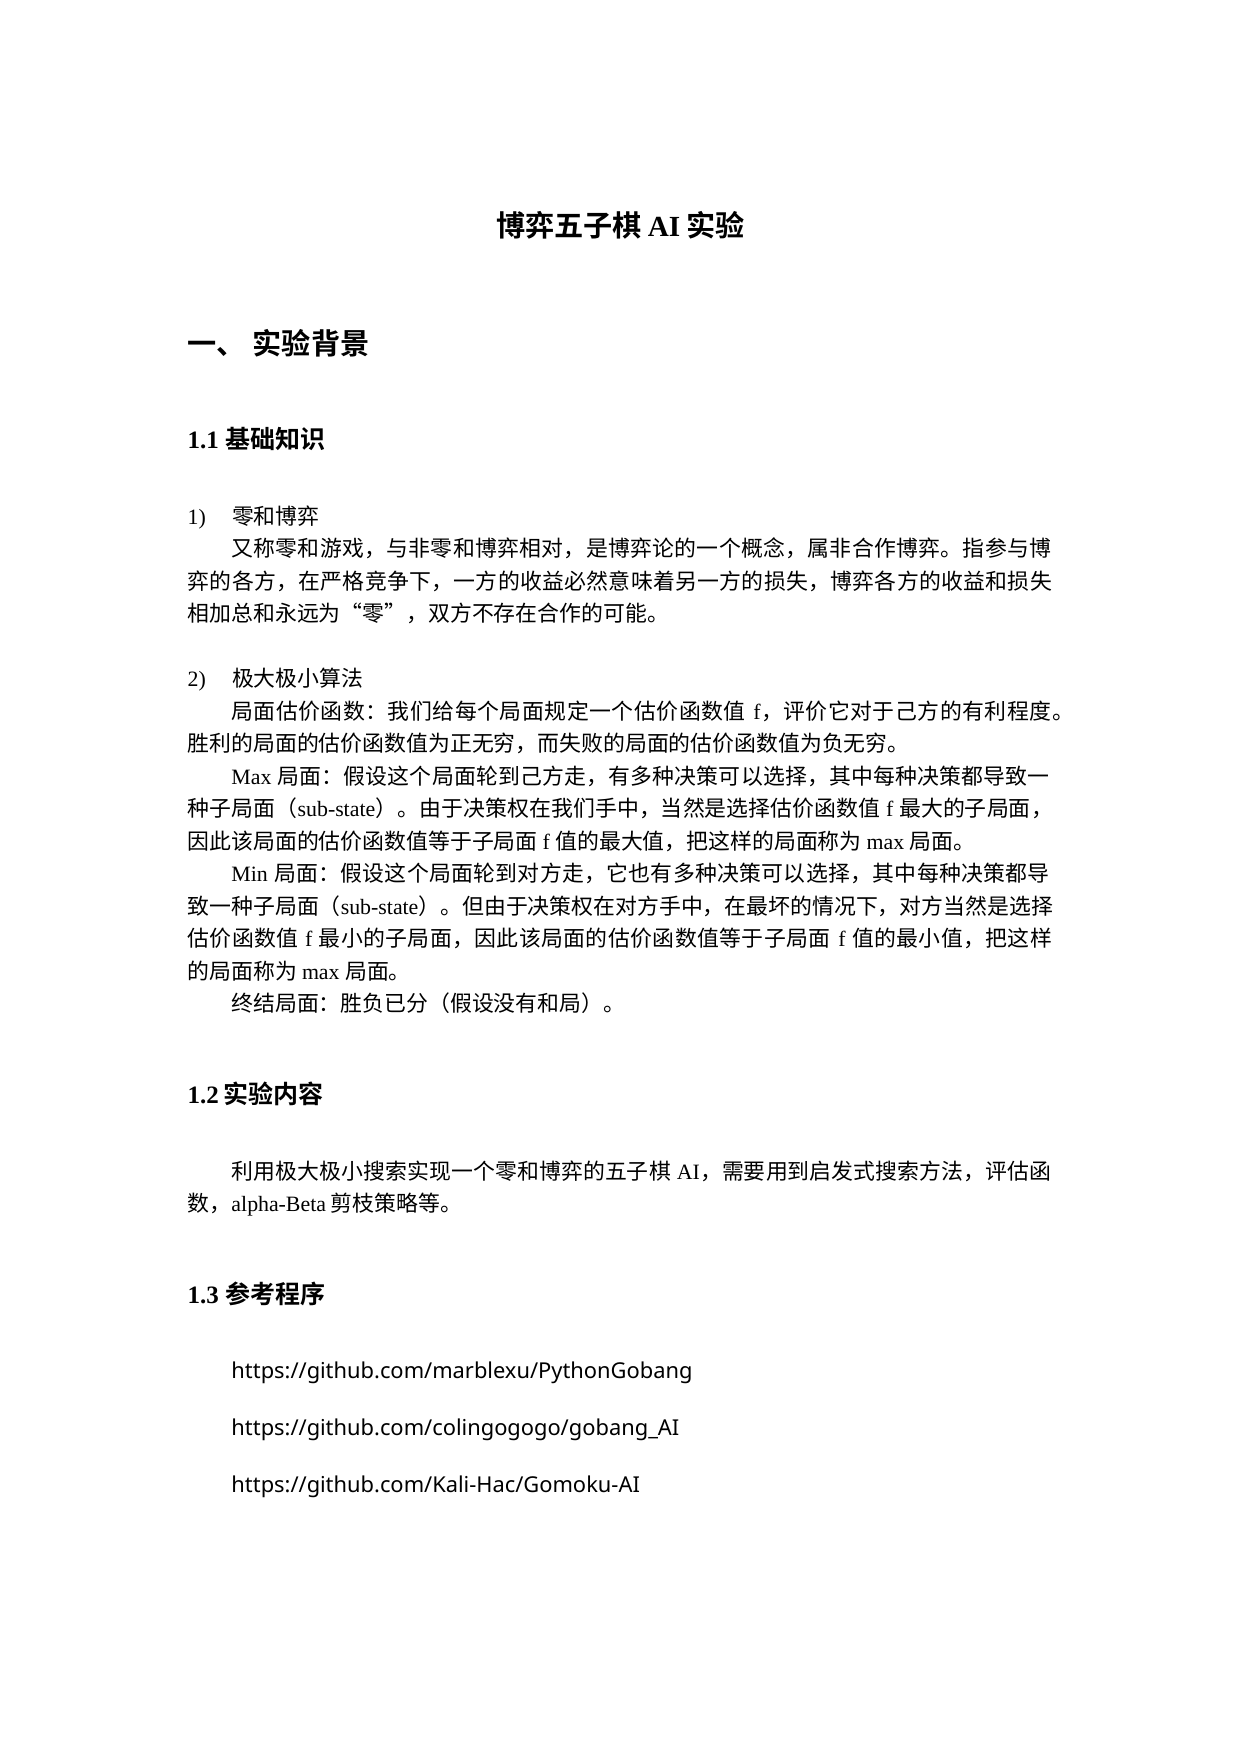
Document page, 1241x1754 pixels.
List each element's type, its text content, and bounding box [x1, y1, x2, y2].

subtitle 1.3 参考程序 [187, 1260, 1053, 1325]
subtitle 博弈五子棋AI实验 [187, 191, 1053, 256]
text 终结局面：胜负已分（假设没有和局）。 [187, 986, 1053, 1018]
list 零和博弈 [187, 498, 1053, 531]
text 局面估价函数：我们给每个局面规定一个估价函数值 f，评价它对于己方的有利程度。胜利的局面的估价函数值为正无穷，而失败的局面的估价函数值为负无穷。 [187, 693, 1053, 758]
subtitle https://github.com/marblexu/PythonGobang [187, 1353, 1053, 1386]
text Max 局面：假设这个局面轮到己方走，有多种决策可以选择，其中每种决策都导致一种子局面（sub-state）。由于决策权在我们手中，当然是选择估价函数值 f 最大的子局面，因此该局面的估价函数值等于子局面 f 值的最大值，把这样的局面称为 max 局面。 [187, 758, 1053, 856]
subtitle https://github.com/Kali-Hac/Gomoku-AI [187, 1467, 1053, 1500]
subtitle 一、 实验背景 [187, 309, 1053, 374]
text 利用极大极小搜索实现一个零和博弈的五子棋AI，需要用到启发式搜索方法，评估函数，alpha-Beta剪枝策略等。 [187, 1153, 1053, 1218]
text Min 局面：假设这个局面轮到对方走，它也有多种决策可以选择，其中每种决策都导致一种子局面（sub-state）。但由于决策权在对方手中，在最坏的情况下，对方当然是选择估价函数值 f 最小的子局面，因此该局面的估价函数值等于子局面 f 值的最小值，把这样的局面称为 max 局面。 [187, 856, 1053, 986]
list 极大极小算法 [187, 661, 1053, 693]
text 又称零和游戏，与非零和博弈相对，是博弈论的一个概念，属非合作博弈。指参与博弈的各方，在严格竞争下，一方的收益必然意味着另一方的损失，博弈各方的收益和损失相加总和永远为“零”，双方不存在合作的可能。 [187, 531, 1053, 628]
subtitle 1.1 基础知识 [187, 405, 1053, 470]
subtitle https://github.com/colingogogo/gobang_AI [187, 1410, 1053, 1443]
subtitle 1.2实验内容 [187, 1060, 1053, 1125]
